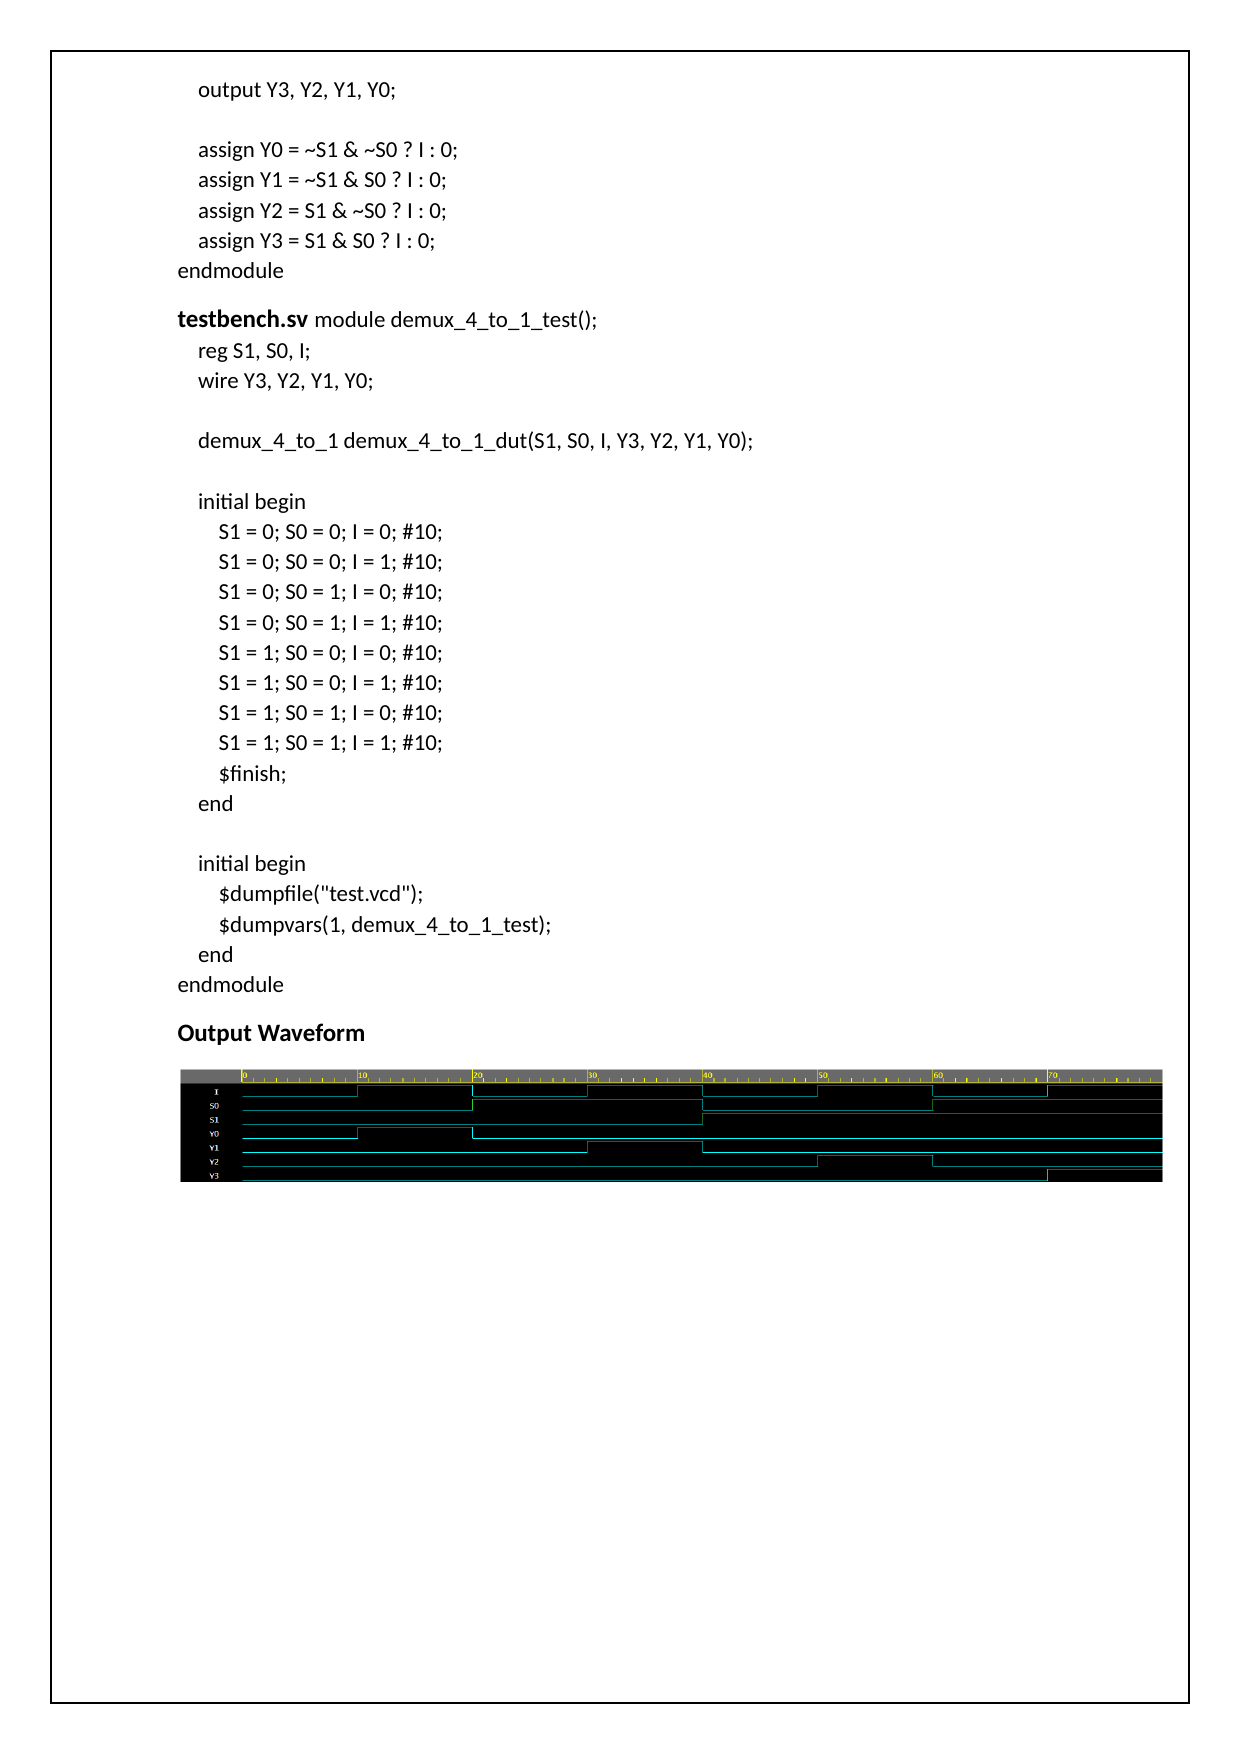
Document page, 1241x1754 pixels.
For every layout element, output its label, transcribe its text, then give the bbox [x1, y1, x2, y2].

text testbench.sv module demux_4_to_1_test(); reg S1, S0, I; wire Y3, Y2, Y1, Y0; demux_4_to_1 demux_4_to_1_dut(S1, S0, I, Y3, Y2, Y1, Y0); initial begin S1 = 0; S0 = 0; I = 0; #10; S1 = 0; S0 = 0; I = 1; #10; S1 = 0; S0 = 1; I = 0; #10; S1 = 0; S0 = 1; I = 1; #10; S1 = 1; S0 = 0; I = 0; #10; S1 = 1; S0 = 0; I = 1; #10; S1 = 1; S0 = 1; I = 0; #10; S1 = 1; S0 = 1; I = 1; #10; $finish; end initial begin $dumpfile("test.vcd"); $dumpvars(1, demux_4_to_1_test); end endmodule [177, 303, 1165, 998]
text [177, 75, 1165, 284]
text Output Waveform [177, 1017, 1165, 1048]
picture [177, 1066, 1166, 1184]
